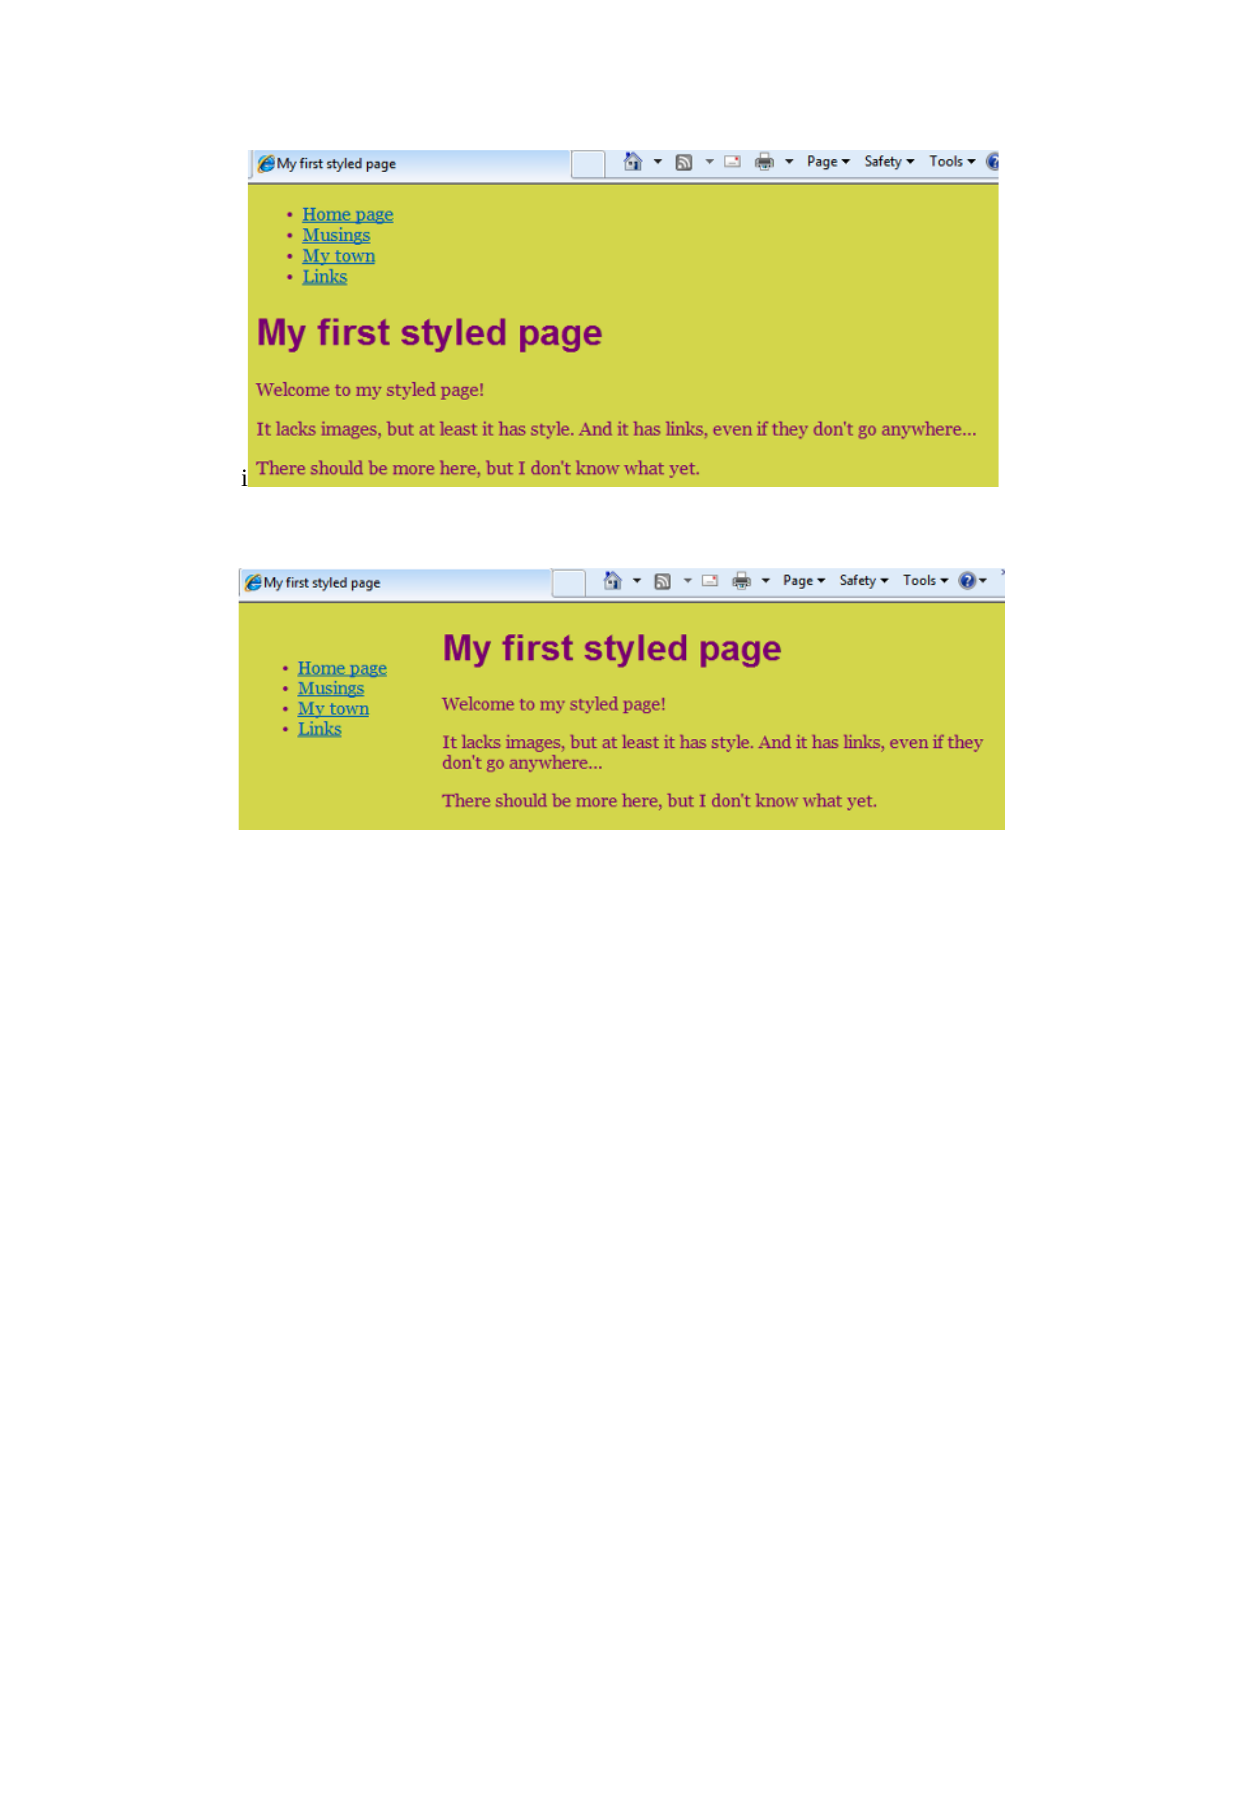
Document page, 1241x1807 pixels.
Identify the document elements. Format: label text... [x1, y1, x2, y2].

picture [235, 567, 1005, 830]
picture [247, 150, 1000, 487]
